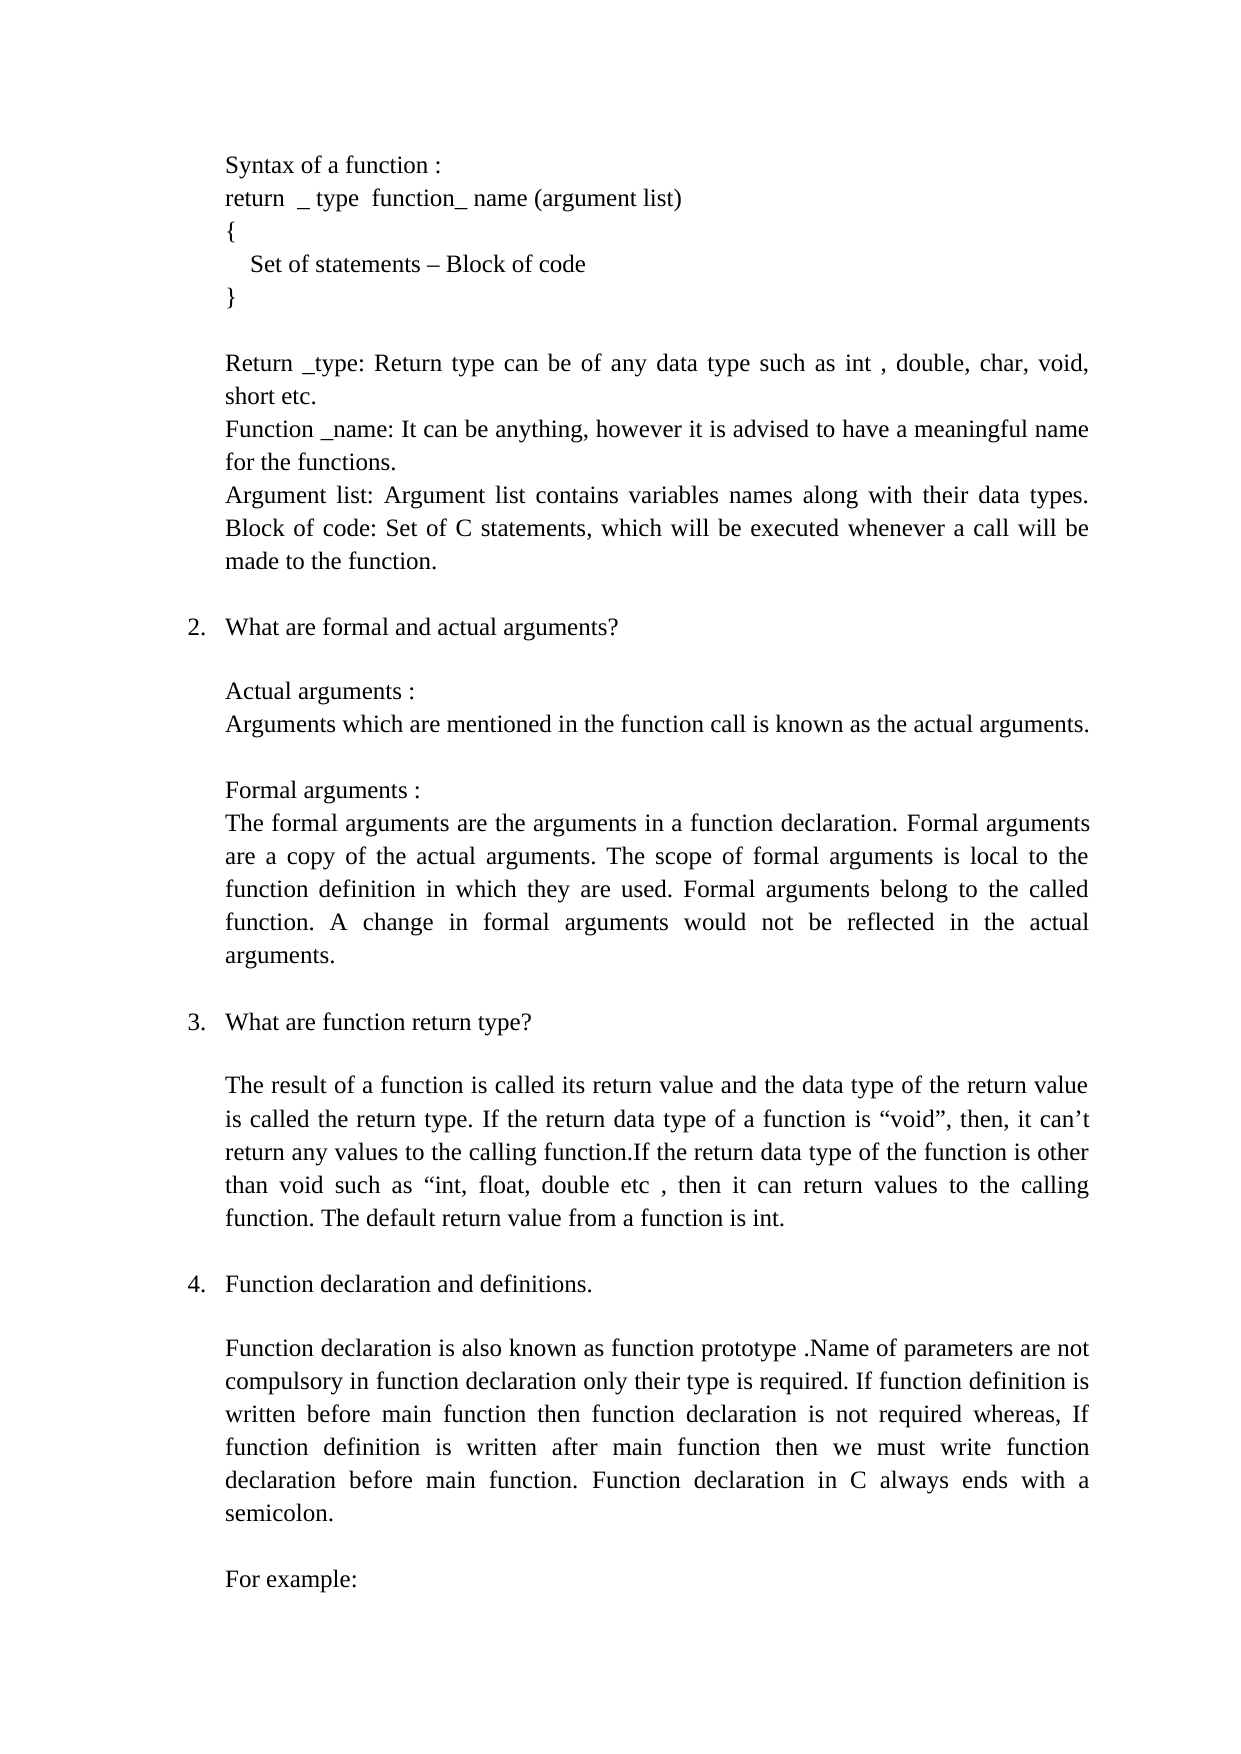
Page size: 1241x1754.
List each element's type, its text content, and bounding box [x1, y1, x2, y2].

list Function declaration and definitions. [187, 1269, 1090, 1297]
list Function _name: It can be anything, however it is advised to have a meaningful name for the functions. [225, 414, 1090, 476]
list Actual arguments : [225, 676, 1090, 705]
list Formal arguments : [225, 775, 1090, 804]
list Return _type: Return type can be of any data type such as int , double, char, void, short etc. [225, 348, 1090, 410]
list The formal arguments are the arguments in a function declaration. Formal arguments are a copy of the actual arguments. The scope of formal arguments is local to the function definition in which they are used. Formal arguments belong to the called function. A change in formal arguments would not be reflected in the actual arguments. [225, 808, 1090, 969]
list Function declaration is also known as function prototype .Name of parameters are not compulsory in function declaration only their type is required. If function definition is written before main function then function declaration is not required whereas, If function definition is written after main function then we must write function declaration before main function. Function declaration in C always ends with a semicolon. [225, 1333, 1090, 1527]
list The result of a function is called its return value and the data type of the return value is called the return type. If the return data type of a function is “void”, then, it can’t return any values to the calling function.If the return data type of the function is other than void such as “int, float, double etc , then it can return values to the calling function. The default return value from a function is int. [225, 1071, 1090, 1231]
list Set of statements – Block of code [225, 249, 1090, 278]
list { [225, 216, 1090, 245]
list } [225, 282, 1090, 311]
list For example: [225, 1564, 1090, 1593]
list Argument list: Argument list contains variables names along with their data types. Block of code: Set of C statements, which will be executed whenever a call will be made to the function. [225, 480, 1090, 575]
list Syntax of a function : [225, 150, 1090, 179]
list return _ type function_ name (argument list) [225, 183, 1090, 212]
list What are formal and actual arguments? [187, 612, 1090, 641]
list What are function return type? [187, 1007, 1090, 1035]
list Arguments which are mentioned in the function call is known as the actual arguments. [225, 709, 1090, 738]
